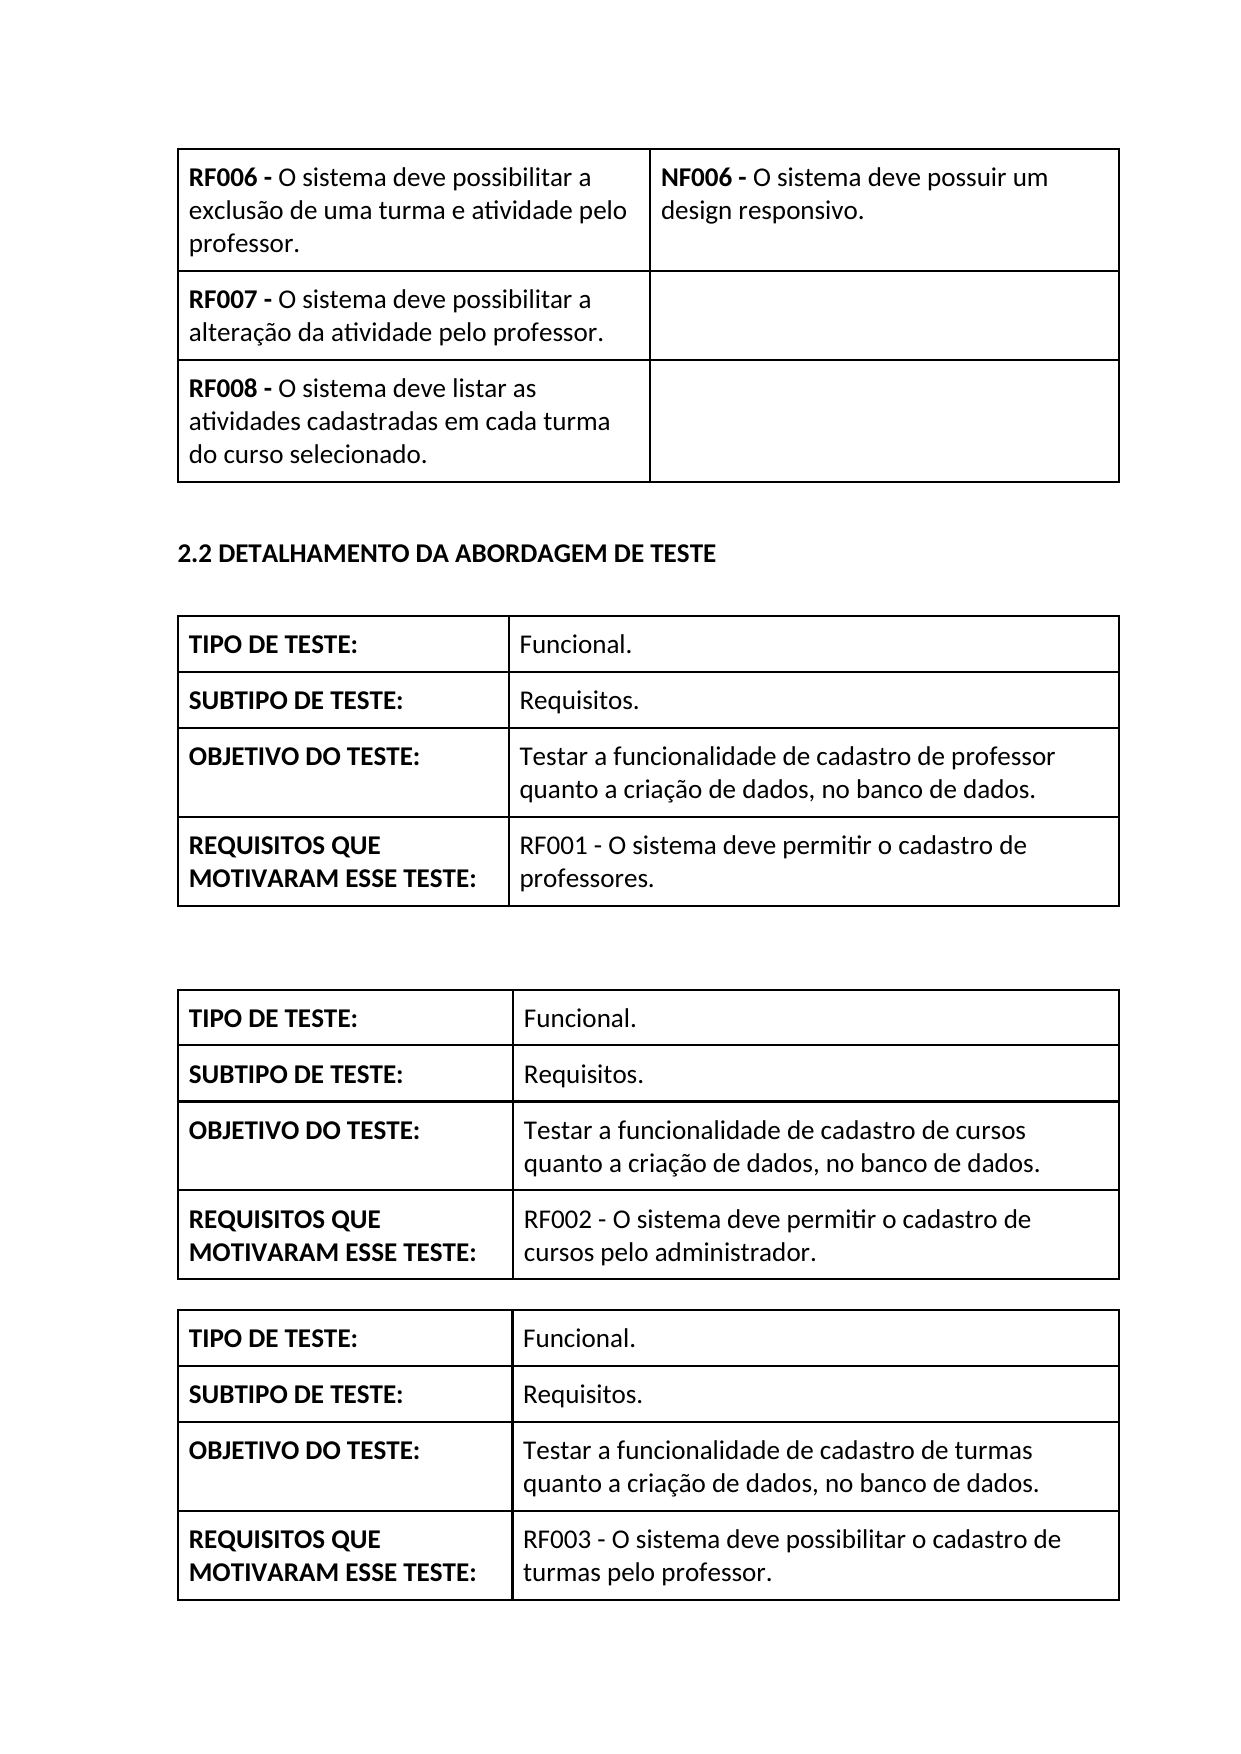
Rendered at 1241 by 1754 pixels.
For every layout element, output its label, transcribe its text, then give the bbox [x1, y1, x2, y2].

table_cell RF003 - O sistema deve possibilitar o cadastro de turmas pelo professor. [514, 1512, 1118, 1599]
table_cell REQUISITOS QUE MOTIVARAM ESSE TESTE: [179, 1512, 511, 1599]
table_header TIPO DE TESTE: [179, 1311, 511, 1365]
table_header TIPO DE TESTE: [179, 617, 508, 671]
table_cell OBJETIVO DO TESTE: [179, 1103, 512, 1189]
table_cell SUBTIPO DE TESTE: [179, 1367, 511, 1421]
table_cell REQUISITOS QUE MOTIVARAM ESSE TESTE: [179, 818, 508, 904]
table_cell SUBTIPO DE TESTE: [179, 673, 508, 727]
table_header Funcional. [514, 991, 1118, 1044]
table_cell OBJETIVO DO TESTE: [179, 1423, 511, 1510]
table_cell Requisitos. [510, 673, 1118, 727]
table_header TIPO DE TESTE: [179, 991, 512, 1044]
table_cell RF007 - O sistema deve possibilitar a alteração da atividade pelo professor. [179, 272, 649, 358]
table_header Funcional. [510, 617, 1118, 671]
table_cell SUBTIPO DE TESTE: [179, 1046, 512, 1100]
table_cell NF006 - O sistema deve possuir um design responsivo. [651, 150, 1118, 269]
table_cell RF008 - O sistema deve listar as atividades cadastradas em cada turma do curso selecionado. [179, 361, 649, 481]
table_cell Requisitos. [514, 1367, 1118, 1421]
table_cell Requisitos. [514, 1046, 1118, 1100]
table_header Funcional. [514, 1311, 1118, 1365]
table_cell Testar a funcionalidade de cadastro de professor quanto a criação de dados, no banco de dados. [510, 729, 1118, 816]
table_cell RF001 - O sistema deve permitir o cadastro de professores. [510, 818, 1118, 904]
table_cell Testar a funcionalidade de cadastro de turmas quanto a criação de dados, no banco de dados. [514, 1423, 1118, 1510]
table_cell [651, 361, 1118, 481]
table_cell Testar a funcionalidade de cadastro de cursos quanto a criação de dados, no banco de dados. [514, 1103, 1118, 1189]
text 2.2 DETALHAMENTO DA ABORDAGEM DE TESTE [177, 536, 1063, 569]
table_cell OBJETIVO DO TESTE: [179, 729, 508, 816]
table_cell RF002 - O sistema deve permitir o cadastro de cursos pelo administrador. [514, 1191, 1118, 1278]
table_cell [651, 272, 1118, 358]
table_cell RF006 - O sistema deve possibilitar a exclusão de uma turma e atividade pelo professor. [179, 150, 649, 269]
table_cell REQUISITOS QUE MOTIVARAM ESSE TESTE: [179, 1191, 512, 1278]
